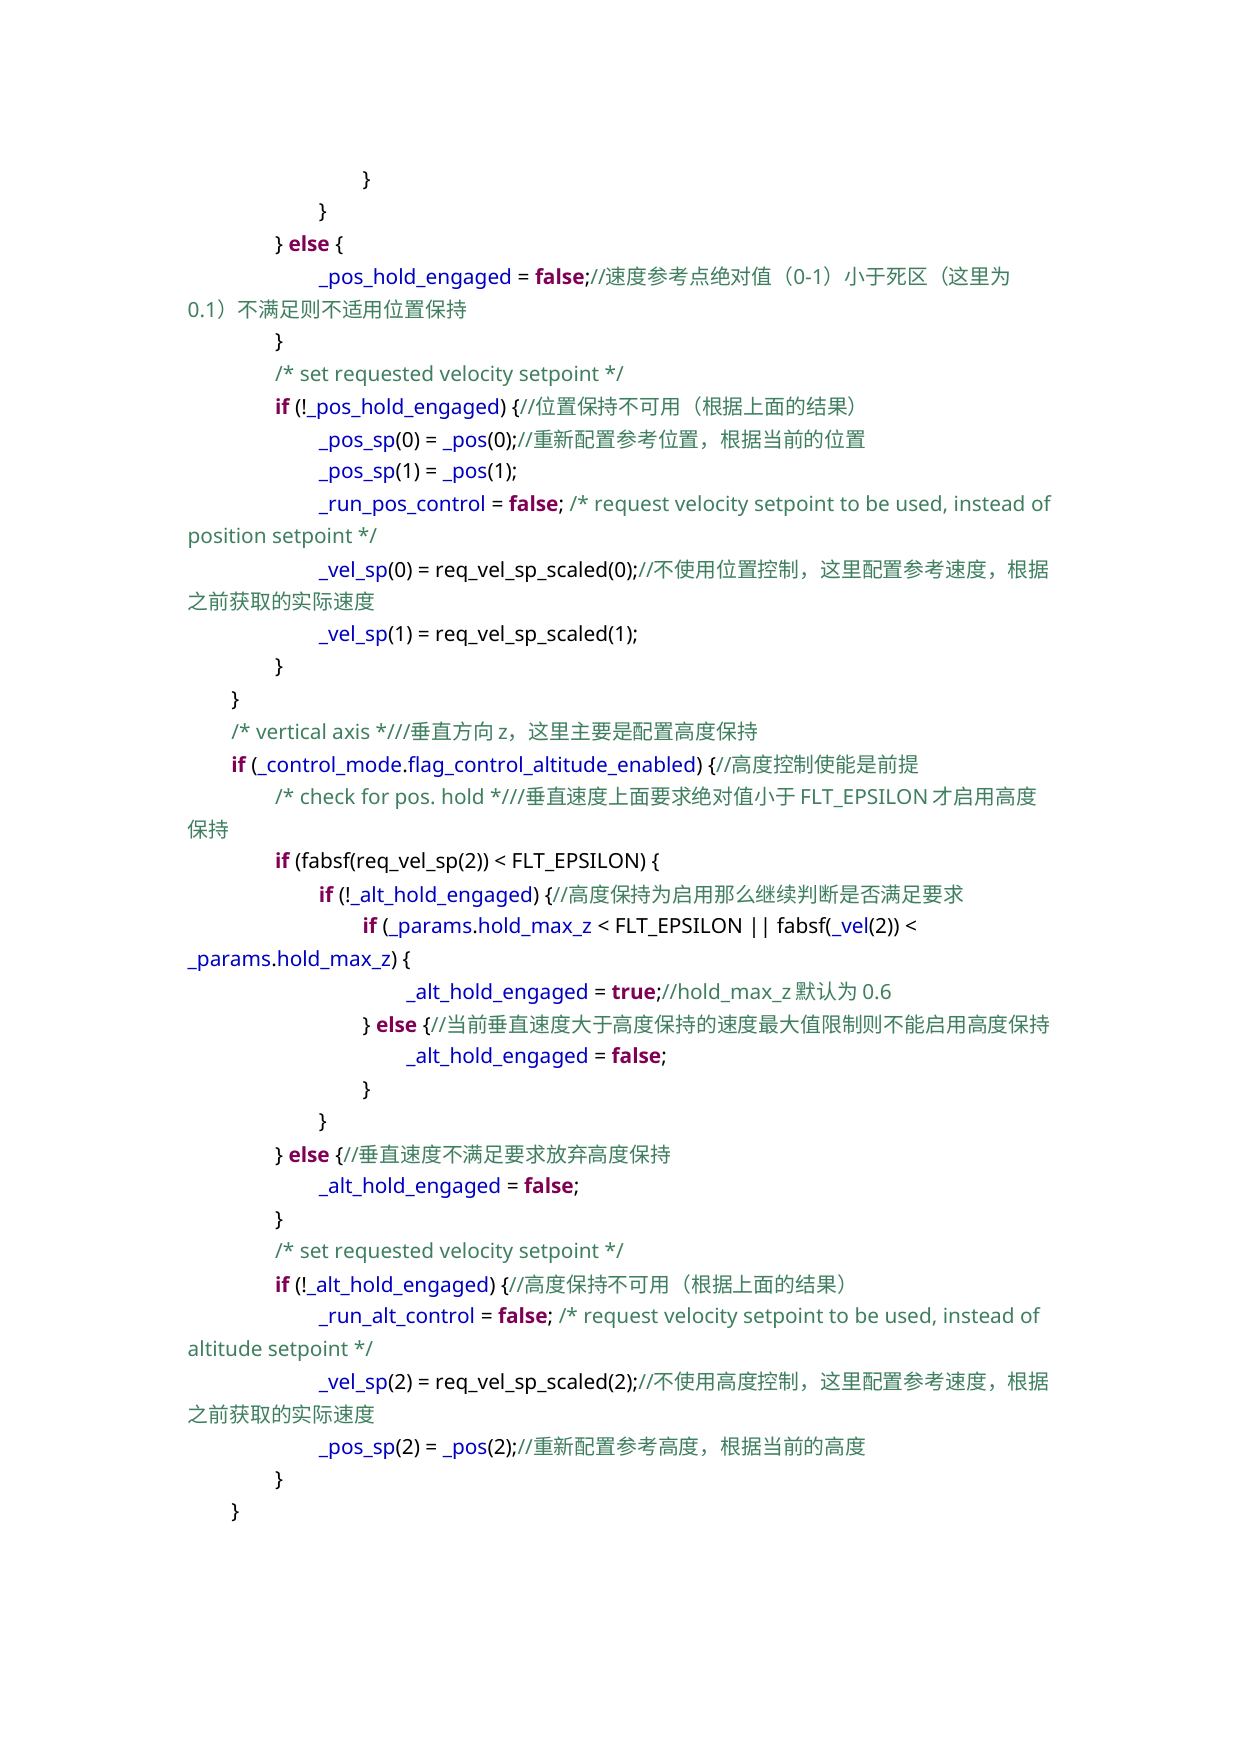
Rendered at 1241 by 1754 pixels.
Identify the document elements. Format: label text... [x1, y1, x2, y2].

text if (fabsf(req_vel_sp(2)) < FLT_EPSILON) { [187, 844, 1053, 877]
text _alt_hold_engaged = false; [187, 1169, 1053, 1202]
text /* vertical axis *///垂直方向z，这里主要是配置高度保持 [187, 714, 1053, 747]
text /* check for pos. hold *///垂直速度上面要求绝对值小于FLT_EPSILON才启用高度保持 [187, 779, 1053, 844]
text } [187, 1494, 1053, 1527]
text } else { [187, 227, 1053, 259]
text _vel_sp(2) = req_vel_sp_scaled(2);//不使用高度控制，这里配置参考速度，根据之前获取的实际速度 [187, 1364, 1053, 1429]
text } [187, 162, 1053, 194]
text if (_control_mode.flag_control_altitude_enabled) {//高度控制使能是前提 [187, 747, 1053, 779]
text } [187, 194, 1053, 227]
text _alt_hold_engaged = true;//hold_max_z默认为0.6 [187, 974, 1053, 1007]
text _vel_sp(1) = req_vel_sp_scaled(1); [187, 617, 1053, 649]
text } [187, 1202, 1053, 1234]
text /* set requested velocity setpoint */ [187, 357, 1053, 389]
text _run_alt_control = false; /* request velocity setpoint to be used, instead of altitude setpoint */ [187, 1299, 1053, 1364]
text } [187, 1104, 1053, 1137]
text } [187, 1072, 1053, 1104]
text _alt_hold_engaged = false; [187, 1039, 1053, 1072]
text } [187, 649, 1053, 682]
text if (_params.hold_max_z < FLT_EPSILON || fabsf(_vel(2)) < _params.hold_max_z) { [187, 909, 1053, 974]
text } else {//当前垂直速度大于高度保持的速度最大值限制则不能启用高度保持 [187, 1007, 1053, 1039]
text /* set requested velocity setpoint */ [187, 1234, 1053, 1267]
text _pos_hold_engaged = false;//速度参考点绝对值（0-1）小于死区（这里为0.1）不满足则不适用位置保持 [187, 259, 1053, 324]
text if (!_alt_hold_engaged) {//高度保持不可用（根据上面的结果） [187, 1267, 1053, 1299]
text _pos_sp(0) = _pos(0);//重新配置参考位置，根据当前的位置 [187, 422, 1053, 454]
text _pos_sp(1) = _pos(1); [187, 454, 1053, 487]
text _run_pos_control = false; /* request velocity setpoint to be used, instead of position setpoint */ [187, 487, 1053, 552]
text } else {//垂直速度不满足要求放弃高度保持 [187, 1137, 1053, 1169]
text } [187, 324, 1053, 357]
text _pos_sp(2) = _pos(2);//重新配置参考高度，根据当前的高度 [187, 1429, 1053, 1462]
text } [187, 682, 1053, 714]
text if (!_pos_hold_engaged) {//位置保持不可用（根据上面的结果） [187, 389, 1053, 422]
text } [187, 1462, 1053, 1494]
text _vel_sp(0) = req_vel_sp_scaled(0);//不使用位置控制，这里配置参考速度，根据之前获取的实际速度 [187, 552, 1053, 617]
text if (!_alt_hold_engaged) {//高度保持为启用那么继续判断是否满足要求 [187, 877, 1053, 909]
